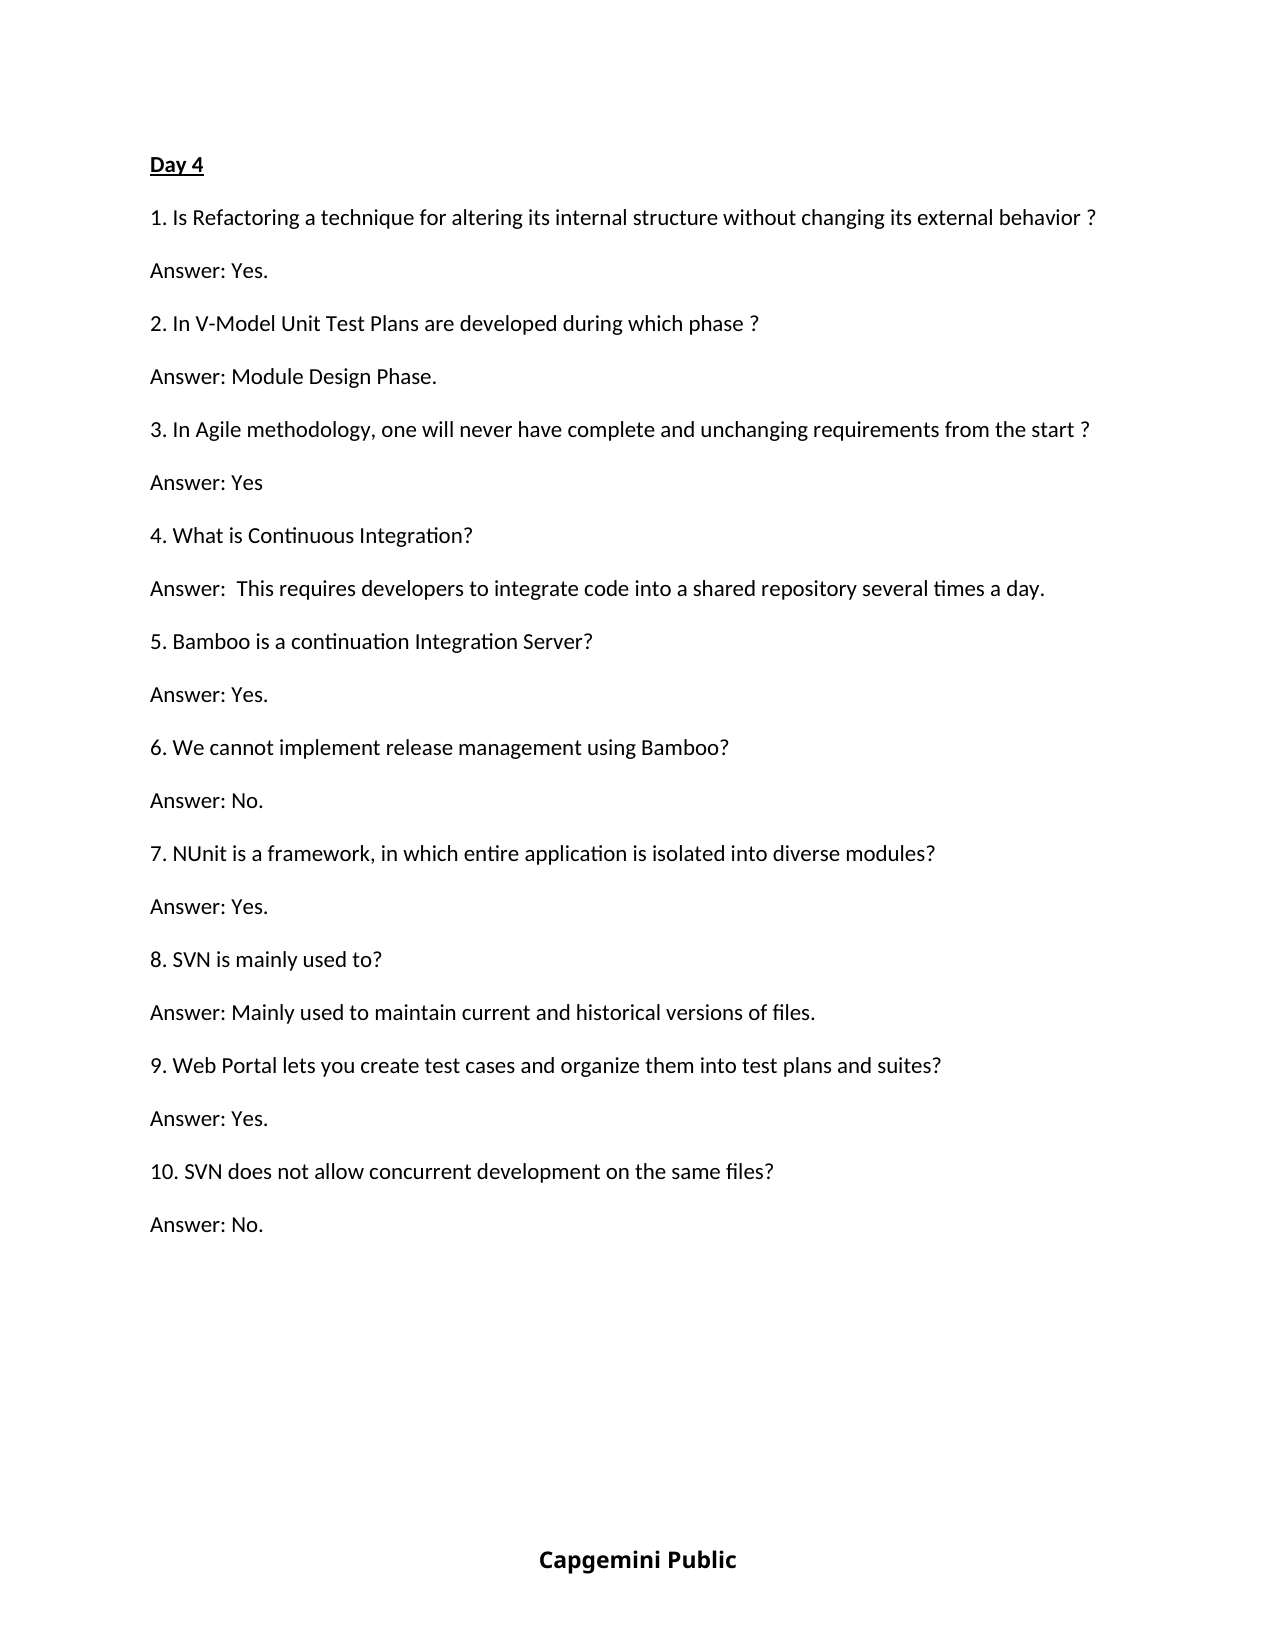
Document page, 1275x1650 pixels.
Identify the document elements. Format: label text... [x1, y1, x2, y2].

text 1. Is Refactoring a technique for altering its internal structure without changing its external behavior ? [150, 203, 1125, 231]
text 5. Bamboo is a continuation Integration Server? [150, 627, 1125, 655]
text Day 4 [150, 150, 1125, 178]
text 6. We cannot implement release management using Bamboo? [150, 733, 1125, 761]
text Answer: Yes. [150, 1104, 1125, 1132]
text 2. In V-Model Unit Test Plans are developed during which phase ? [150, 309, 1125, 337]
text 3. In Agile methodology, one will never have complete and unchanging requirements from the start ? [150, 415, 1125, 443]
text Answer: No. [150, 786, 1125, 814]
text 8. SVN is mainly used to? [150, 945, 1125, 973]
text Answer: No. [150, 1210, 1125, 1238]
text Answer: Mainly used to maintain current and historical versions of files. [150, 998, 1125, 1026]
text 10. SVN does not allow concurrent development on the same files? [150, 1157, 1125, 1185]
text Answer: Yes [150, 468, 1125, 496]
text 9. Web Portal lets you create test cases and organize them into test plans and suites? [150, 1051, 1125, 1079]
text Answer: Yes. [150, 256, 1125, 284]
text 7. NUnit is a framework, in which entire application is isolated into diverse modules? [150, 839, 1125, 867]
text Answer: Yes. [150, 680, 1125, 708]
text Answer: Yes. [150, 892, 1125, 920]
text Answer: This requires developers to integrate code into a shared repository several times a day. [150, 574, 1125, 602]
text 4. What is Continuous Integration? [150, 521, 1125, 549]
text Answer: Module Design Phase. [150, 362, 1125, 390]
